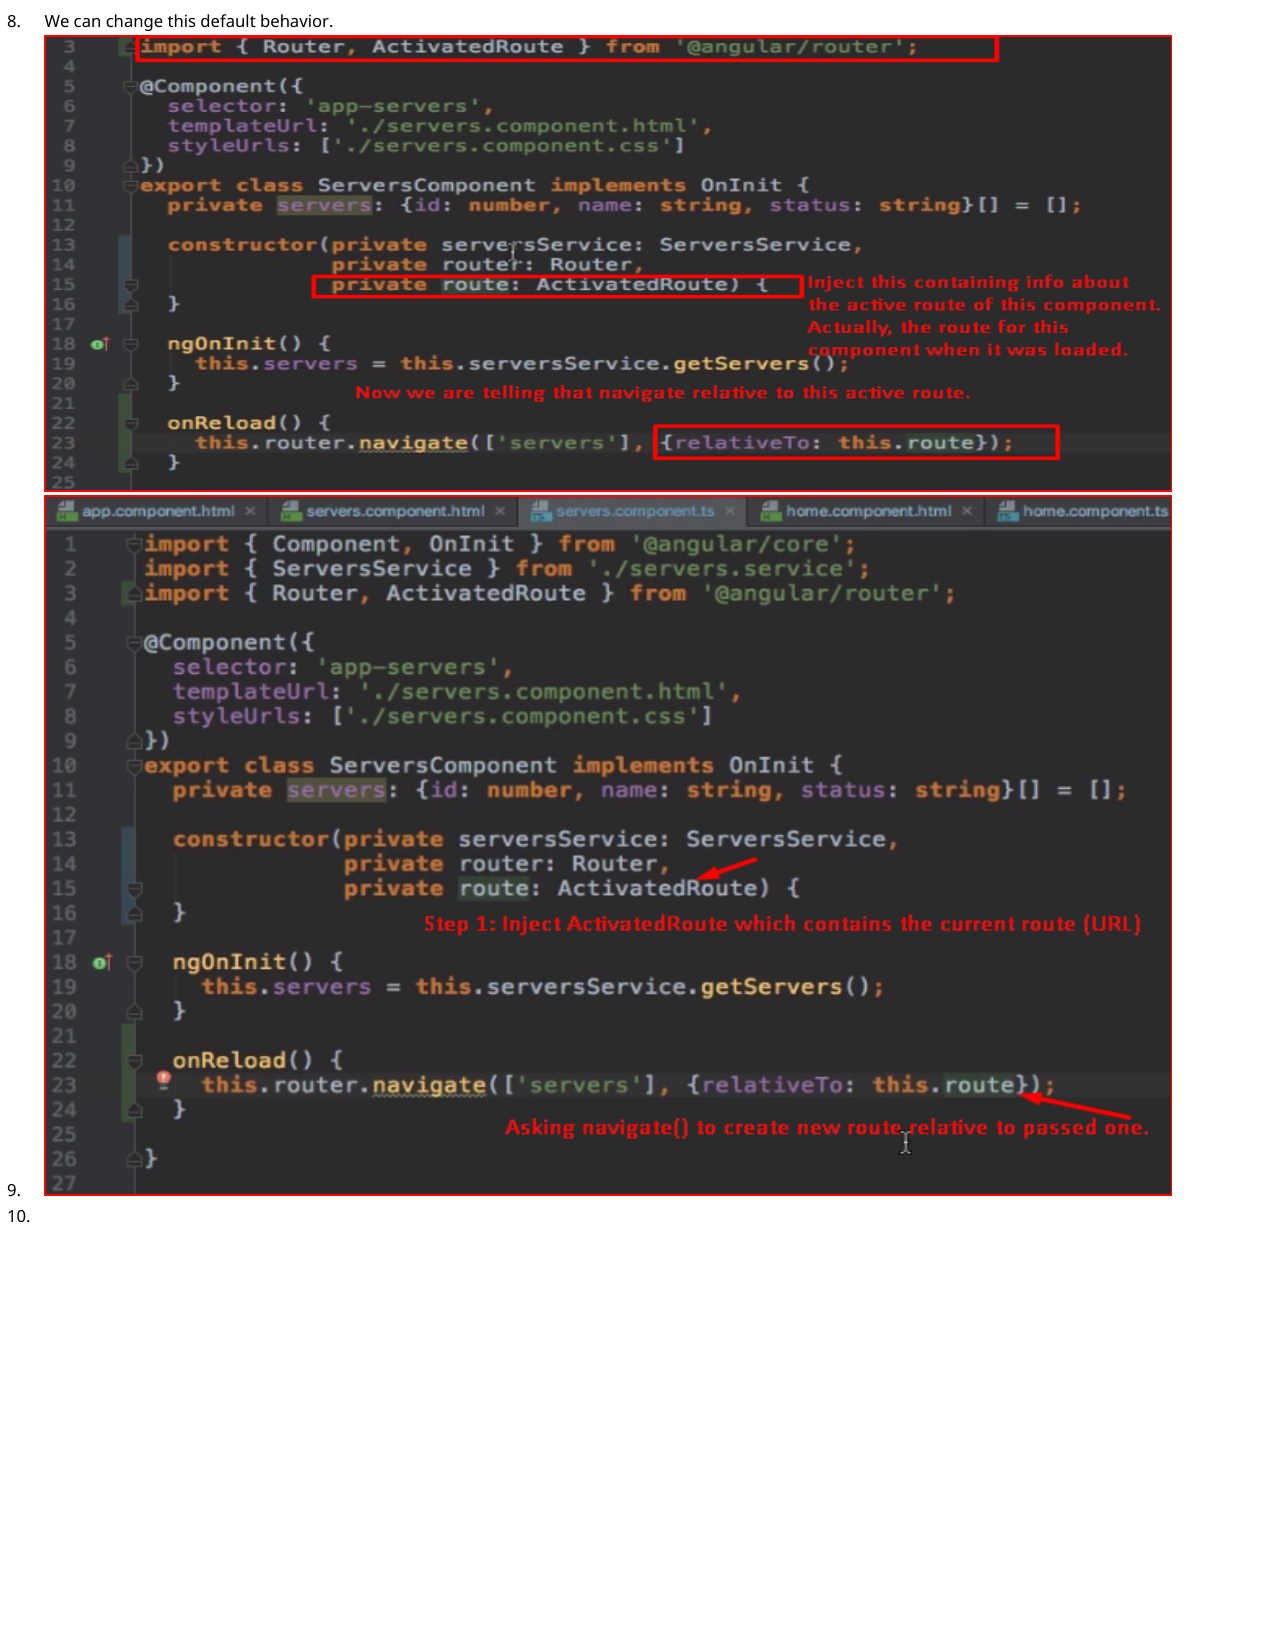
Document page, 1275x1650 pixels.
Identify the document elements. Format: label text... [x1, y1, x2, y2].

picture [46, 37, 1171, 490]
picture [46, 497, 1171, 1194]
